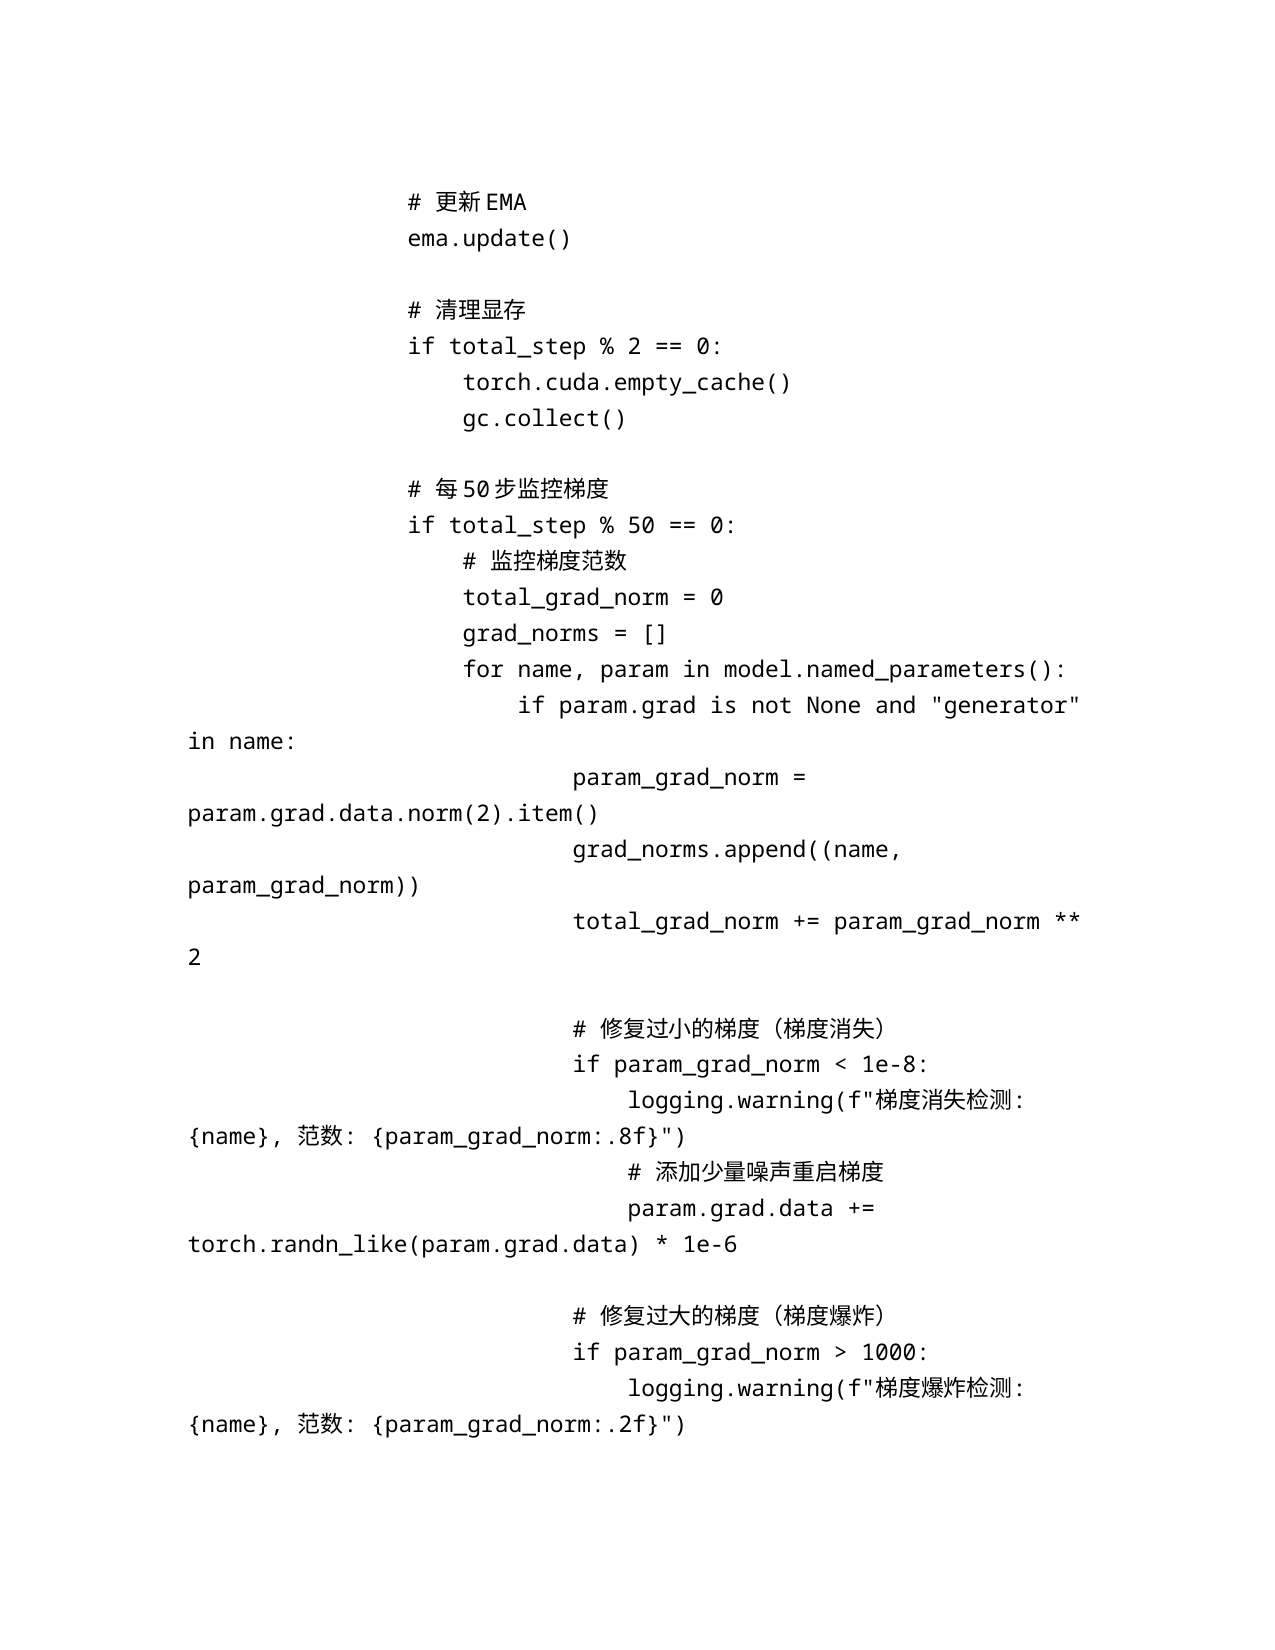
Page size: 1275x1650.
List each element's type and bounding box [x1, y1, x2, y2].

text [187, 150, 1087, 1470]
